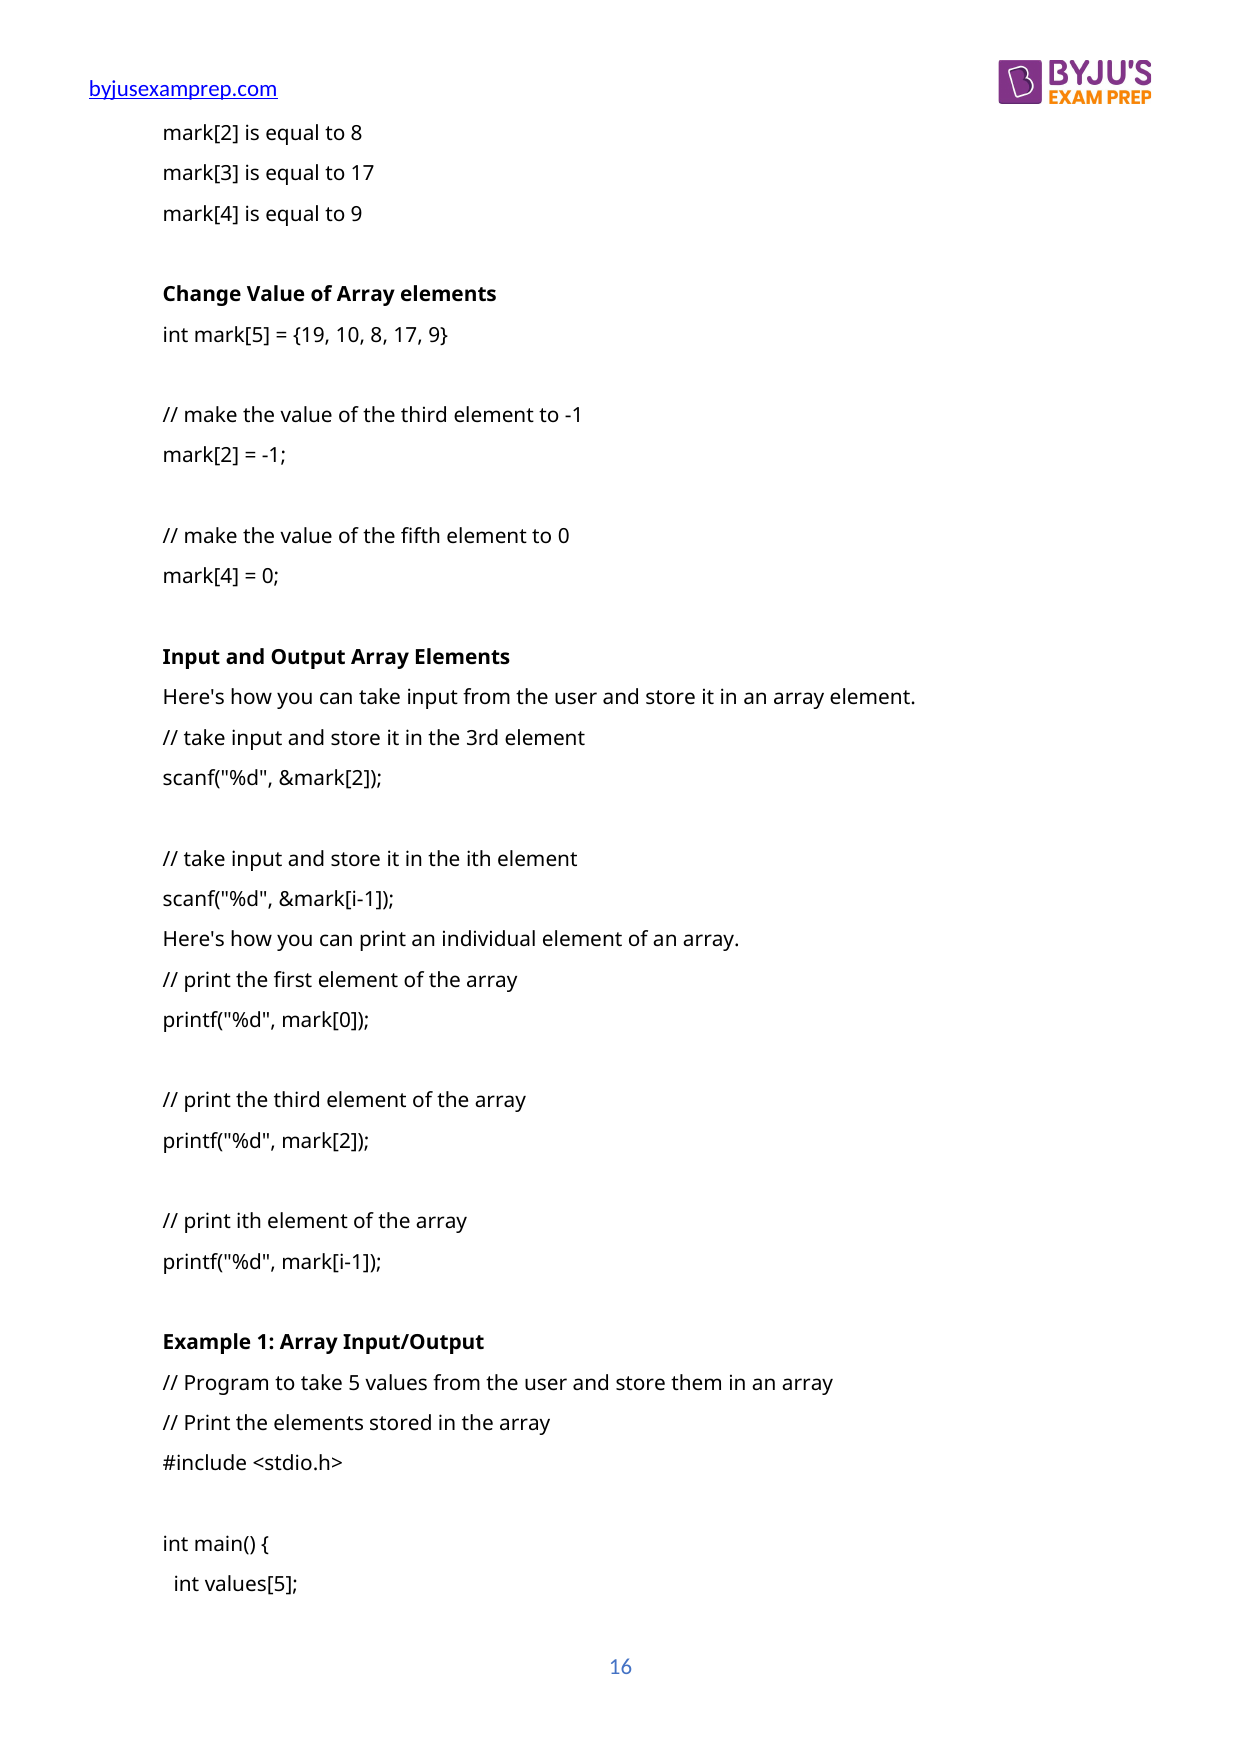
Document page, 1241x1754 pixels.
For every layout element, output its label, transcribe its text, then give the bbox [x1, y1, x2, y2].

text Input and Output Array Elements [162, 642, 1152, 671]
text // print the third element of the array [162, 1086, 1152, 1114]
text // make the value of the third element to -1 [162, 400, 1152, 429]
text mark[2] is equal to 8 [162, 118, 1152, 147]
text mark[3] is equal to 17 [162, 158, 1152, 187]
text Here's how you can print an individual element of an array. [162, 924, 1152, 953]
text int values[5]; [162, 1569, 1152, 1598]
text mark[4] = 0; [162, 562, 1152, 590]
text Change Value of Array elements [162, 279, 1152, 308]
text printf("%d", mark[i-1]); [162, 1247, 1152, 1275]
text Here's how you can take input from the user and store it in an array element. [162, 682, 1152, 711]
text // Print the elements stored in the array [162, 1408, 1152, 1437]
text // take input and store it in the ith element [162, 844, 1152, 872]
text // Program to take 5 values from the user and store them in an array [162, 1368, 1152, 1396]
text Example 1: Array Input/Output [162, 1327, 1152, 1356]
text mark[4] is equal to 9 [162, 199, 1152, 227]
text int main() { [162, 1529, 1152, 1557]
text // take input and store it in the 3rd element [162, 723, 1152, 751]
text // print the first element of the array [162, 965, 1152, 993]
text scanf("%d", &mark[i-1]); [162, 884, 1152, 912]
text printf("%d", mark[0]); [162, 1005, 1152, 1033]
text mark[2] = -1; [162, 441, 1152, 469]
text int mark[5] = {19, 10, 8, 17, 9} [162, 320, 1152, 348]
picture [998, 60, 1152, 104]
text #include <stdio.h> [162, 1448, 1152, 1477]
text printf("%d", mark[2]); [162, 1126, 1152, 1154]
text // make the value of the fifth element to 0 [162, 521, 1152, 550]
text // print ith element of the array [162, 1207, 1152, 1235]
text ​scanf("%d", &mark[2]); [162, 763, 1152, 792]
